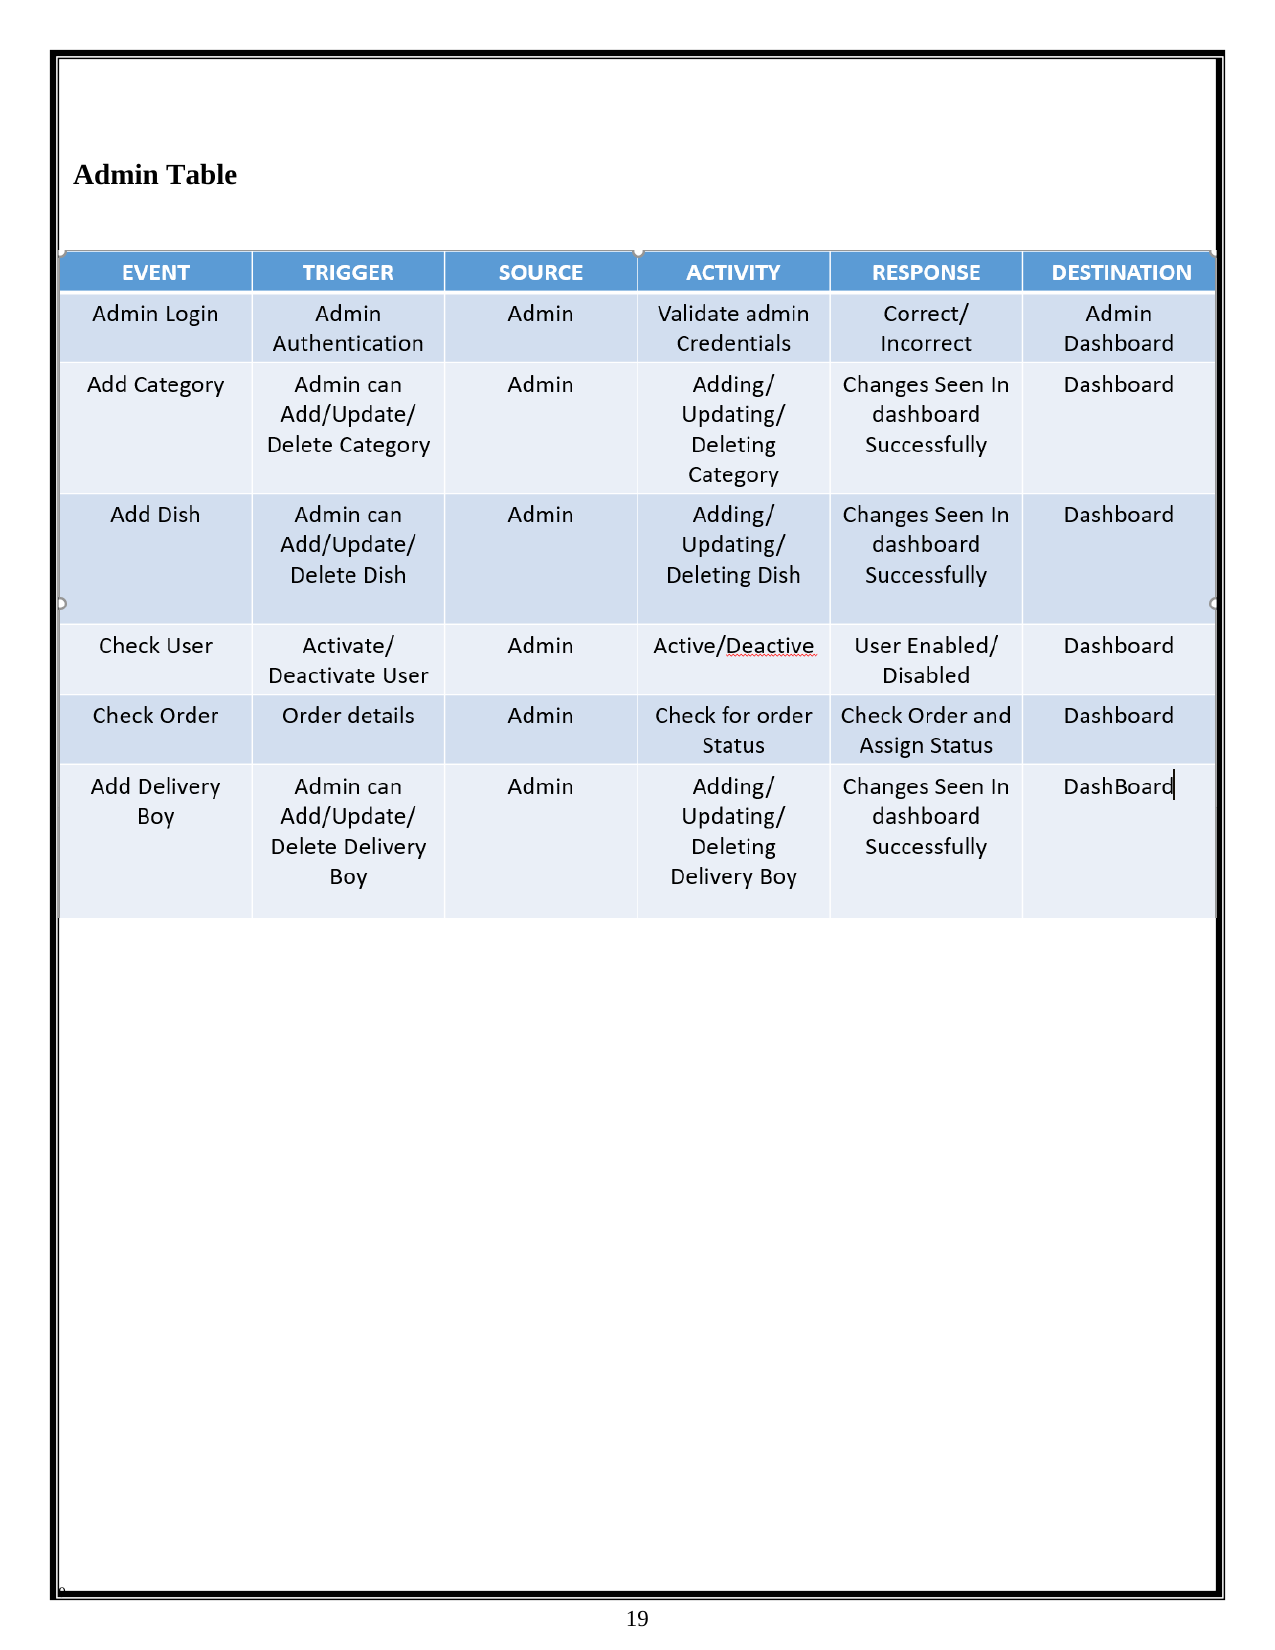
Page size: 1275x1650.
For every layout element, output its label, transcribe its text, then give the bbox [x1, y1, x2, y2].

text Admin Table [58, 157, 1217, 191]
picture [58, 250, 1217, 918]
